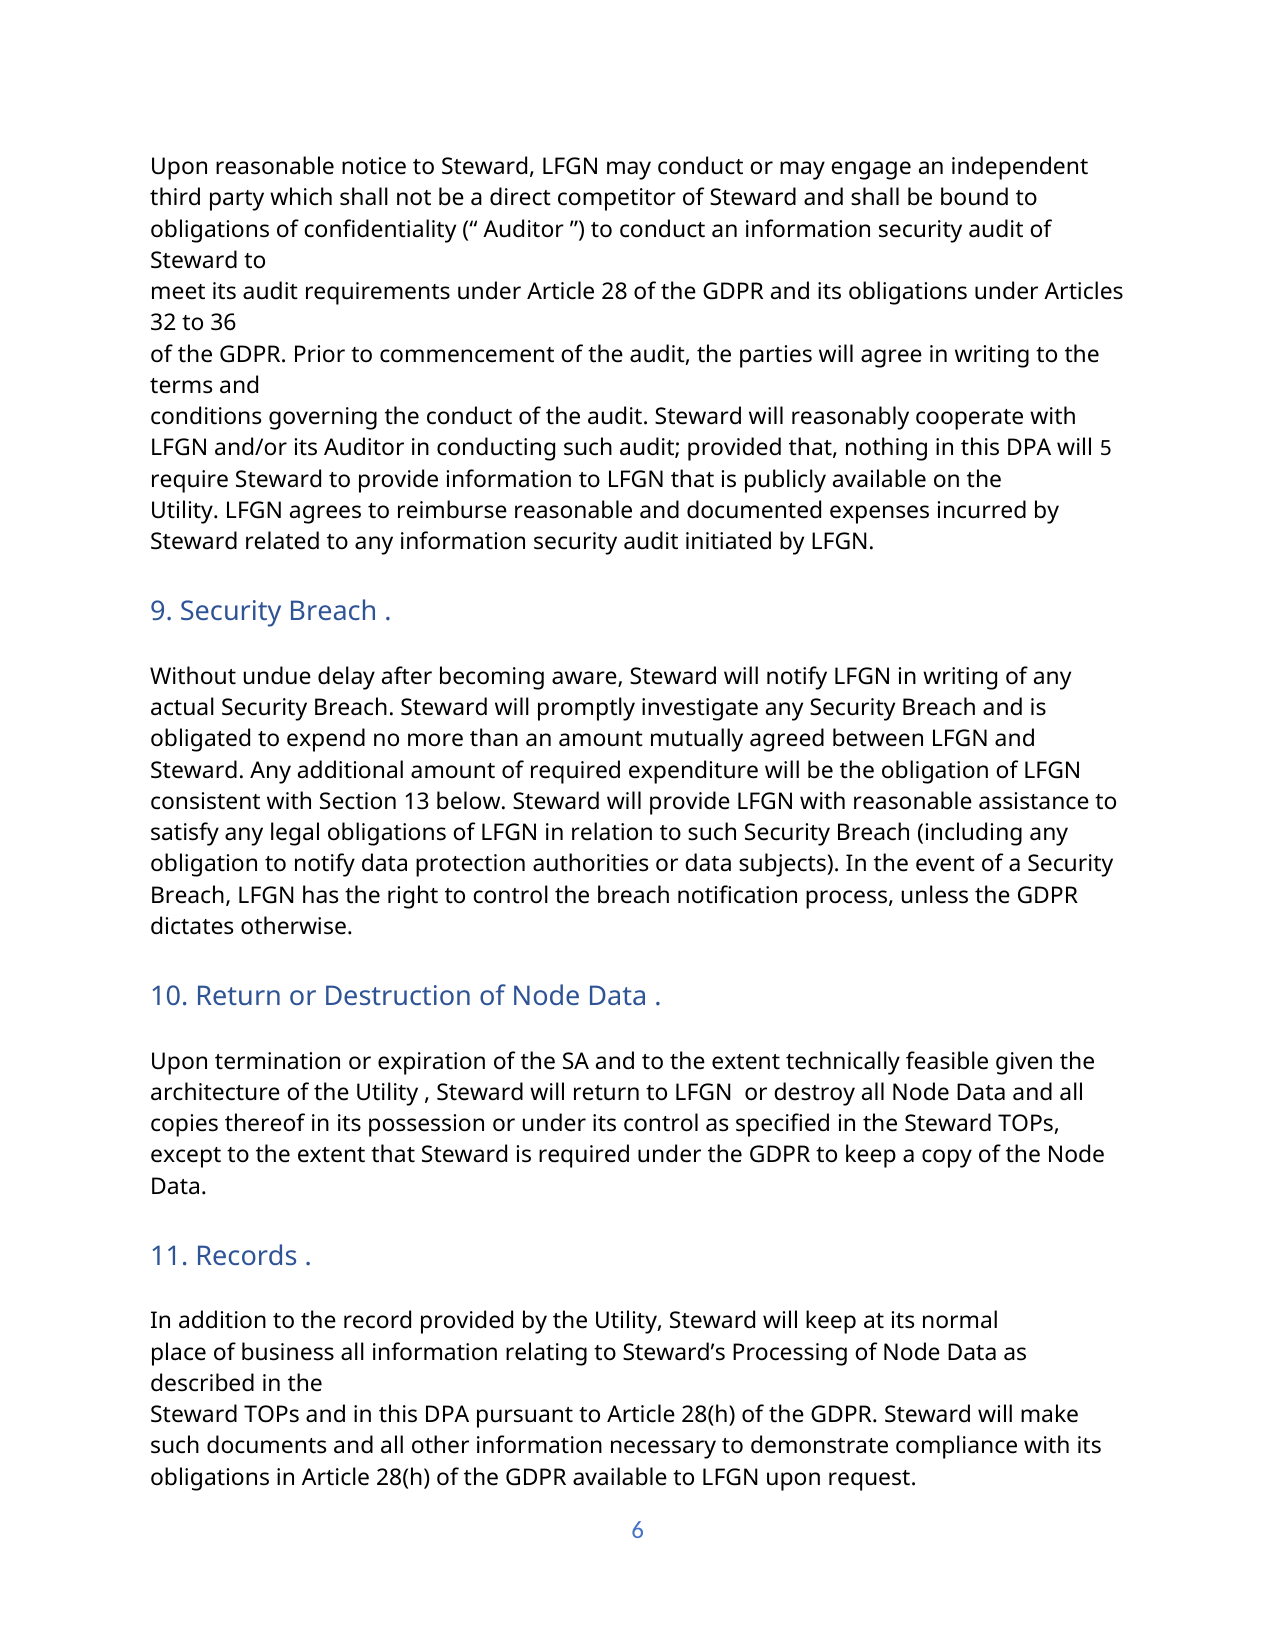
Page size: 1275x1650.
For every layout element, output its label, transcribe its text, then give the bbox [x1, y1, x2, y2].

text meet its audit requirements under Article 28 of the GDPR and its obligations under Articles 32 to 36 [150, 275, 1125, 337]
text obligations of confidentiality (“ Auditor ”) to conduct an information security audit of Steward to [150, 212, 1125, 275]
text In addition to the record provided by the Utility, Steward will keep at its normal [150, 1304, 1125, 1336]
text require Steward to provide information to LFGN that is publicly available on the [150, 462, 1125, 494]
text Upon termination or expiration of the SA and to the extent technically feasible given the architecture of the Utility , Steward will return to LFGN or destroy all Node Data and all copies thereof in its possession or under its control as specified in the Steward TOPs, except to the extent that Steward is required under the GDPR to keep a copy of the Node Data. [150, 1044, 1125, 1201]
subtitle 10. Return or Destruction of Node Data . [150, 976, 1125, 1013]
text Steward TOPs and in this DPA pursuant to Article 28(h) of the GDPR. Steward will make such documents and all other information necessary to demonstrate compliance with its obligations in Article 28(h) of the GDPR available to LFGN upon request. [150, 1398, 1125, 1492]
subtitle 9. Security Breach . [150, 592, 1125, 628]
text conditions governing the conduct of the audit. Steward will reasonably cooperate with LFGN and/or its Auditor in conducting such audit; provided that, nothing in this DPA will 5 [150, 400, 1125, 462]
text Upon reasonable notice to Steward, LFGN may conduct or may engage an independent third party which shall not be a direct competitor of Steward and shall be bound to [150, 150, 1125, 212]
text Without undue delay after becoming aware, Steward will notify LFGN in writing of any actual Security Breach. Steward will promptly investigate any Security Breach and is obligated to expend no more than an amount mutually agreed between LFGN and Steward. Any additional amount of required expenditure will be the obligation of LFGN consistent with Section 13 below. Steward will provide LFGN with reasonable assistance to satisfy any legal obligations of LFGN in relation to such Security Breach (including any obligation to notify data protection authorities or data subjects). In the event of a Security Breach, LFGN has the right to control the breach notification process, unless the GDPR dictates otherwise. [150, 660, 1125, 941]
text of the GDPR. Prior to commencement of the audit, the parties will agree in writing to the terms and [150, 337, 1125, 400]
subtitle 11. Records . [150, 1236, 1125, 1273]
text place of business all information relating to Steward’s Processing of Node Data as described in the [150, 1336, 1125, 1398]
text Utility. LFGN agrees to reimburse reasonable and documented expenses incurred by Steward related to any information security audit initiated by LFGN. [150, 494, 1125, 556]
